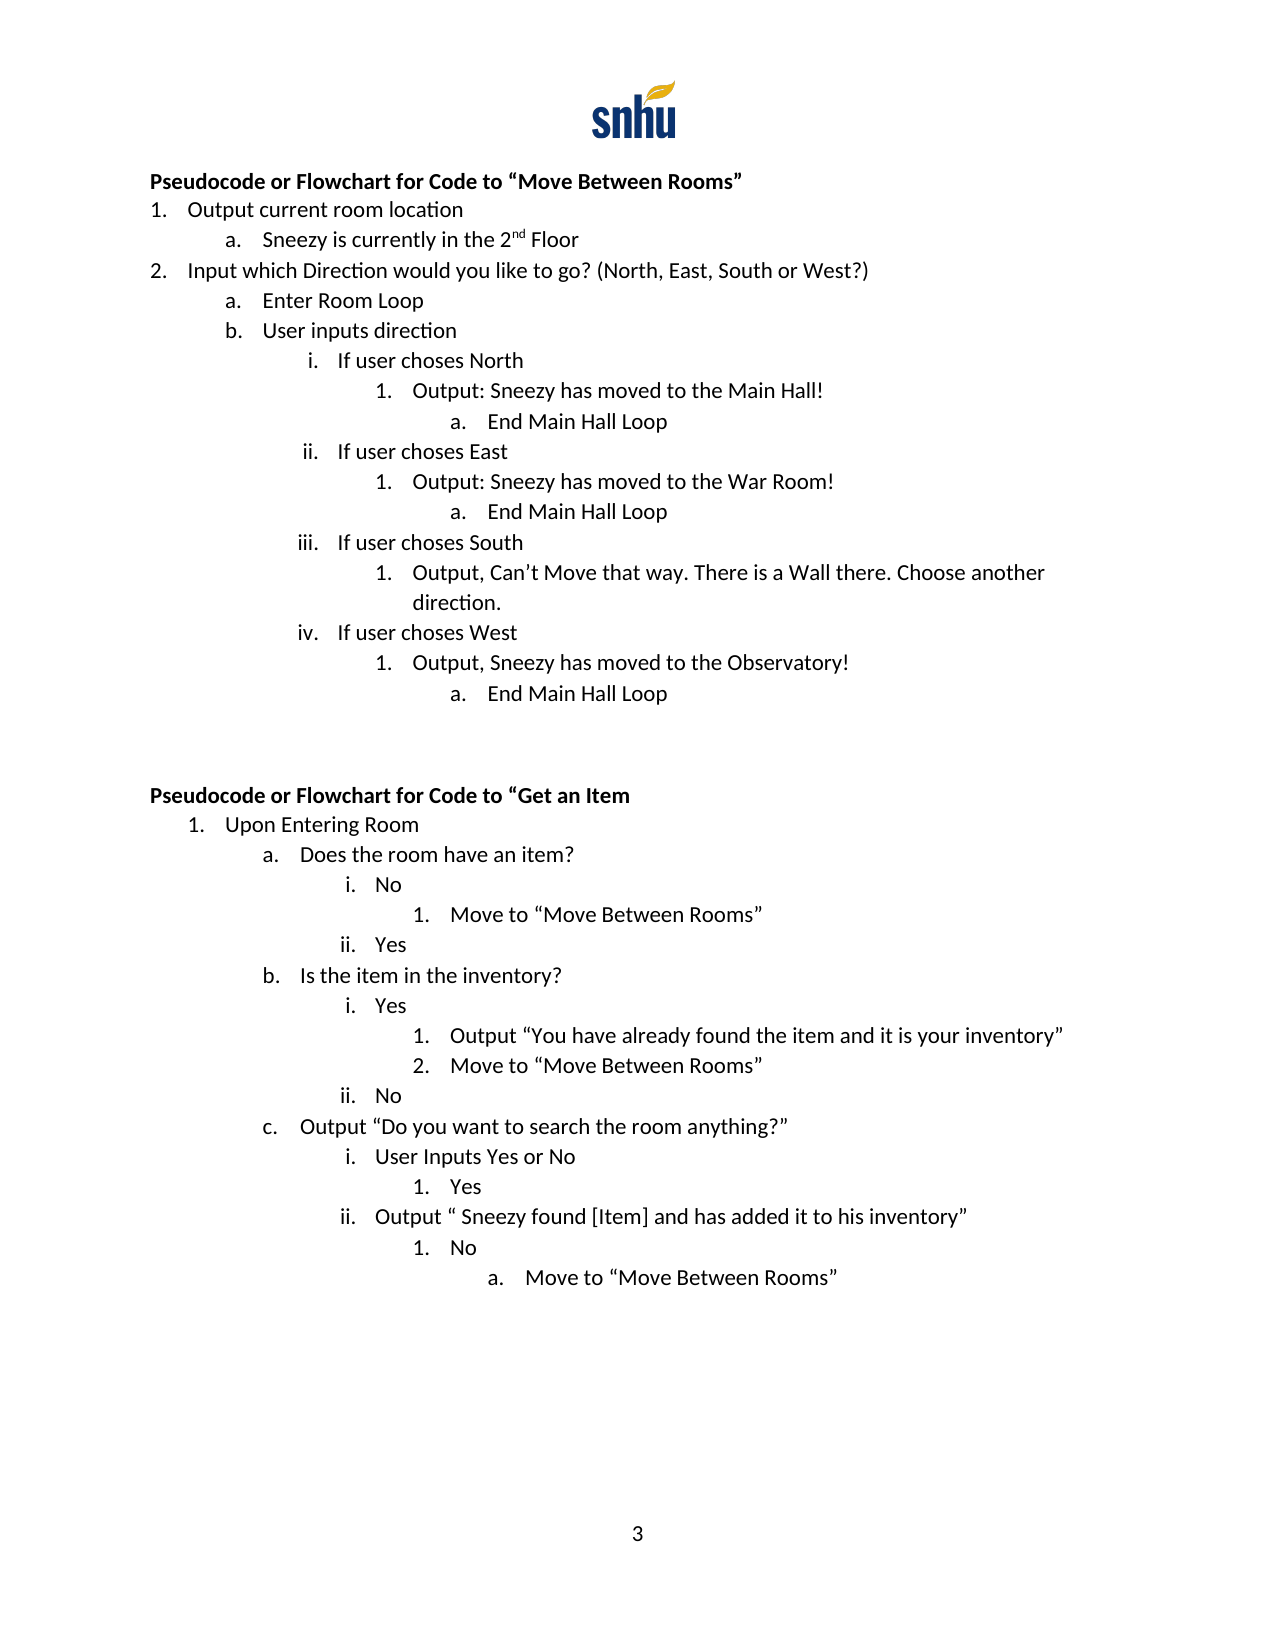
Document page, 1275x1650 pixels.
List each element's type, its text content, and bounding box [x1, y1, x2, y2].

picture [573, 75, 702, 147]
list Is the item in the inventory? [262, 961, 1125, 989]
list Yes [356, 931, 1125, 958]
list If user choses North [319, 346, 1125, 374]
subtitle Pseudocode or Flowchart for Code to “Move Between Rooms” [150, 167, 1125, 195]
list User Inputs Yes or No [356, 1142, 1125, 1170]
list Output, Sneezy has moved to the Observatory! [375, 648, 1125, 677]
list Yes [356, 991, 1125, 1019]
list No [412, 1233, 1125, 1261]
list Output current room location [150, 195, 1125, 223]
list Does the room have an item? [262, 840, 1125, 868]
list No [356, 870, 1125, 898]
list Move to “Move Between Rooms” [487, 1263, 1125, 1291]
list Sneezy is currently in the 2nd Floor [225, 226, 1125, 254]
list Output, Can’t Move that way. There is a Wall there. Choose another direction. [375, 558, 1125, 616]
list Yes [412, 1172, 1125, 1200]
list No [356, 1082, 1125, 1109]
list Output: Sneezy has moved to the Main Hall! [375, 377, 1125, 405]
list Upon Entering Room [187, 810, 1125, 838]
subtitle Pseudocode or Flowchart for Code to “Get an Item [150, 782, 1125, 810]
list Enter Room Loop [225, 286, 1125, 314]
list End Main Hall Loop [450, 679, 1125, 707]
list End Main Hall Loop [450, 407, 1125, 435]
list If user choses East [319, 437, 1125, 465]
list User inputs direction [225, 316, 1125, 344]
list Output “ Sneezy found [Item] and has added it to his inventory” [356, 1202, 1125, 1230]
list Move to “Move Between Rooms” [412, 1051, 1125, 1079]
list Input which Direction would you like to go? (North, East, South or West?) [150, 256, 1125, 284]
list If user choses West [319, 618, 1125, 646]
list Output “Do you want to search the room anything?” [262, 1112, 1125, 1140]
list Output: Sneezy has moved to the War Room! [375, 467, 1125, 495]
list Move to “Move Between Rooms” [412, 900, 1125, 928]
list Output “You have already found the item and it is your inventory” [412, 1021, 1125, 1049]
list If user choses South [319, 528, 1125, 556]
list End Main Hall Loop [450, 497, 1125, 526]
